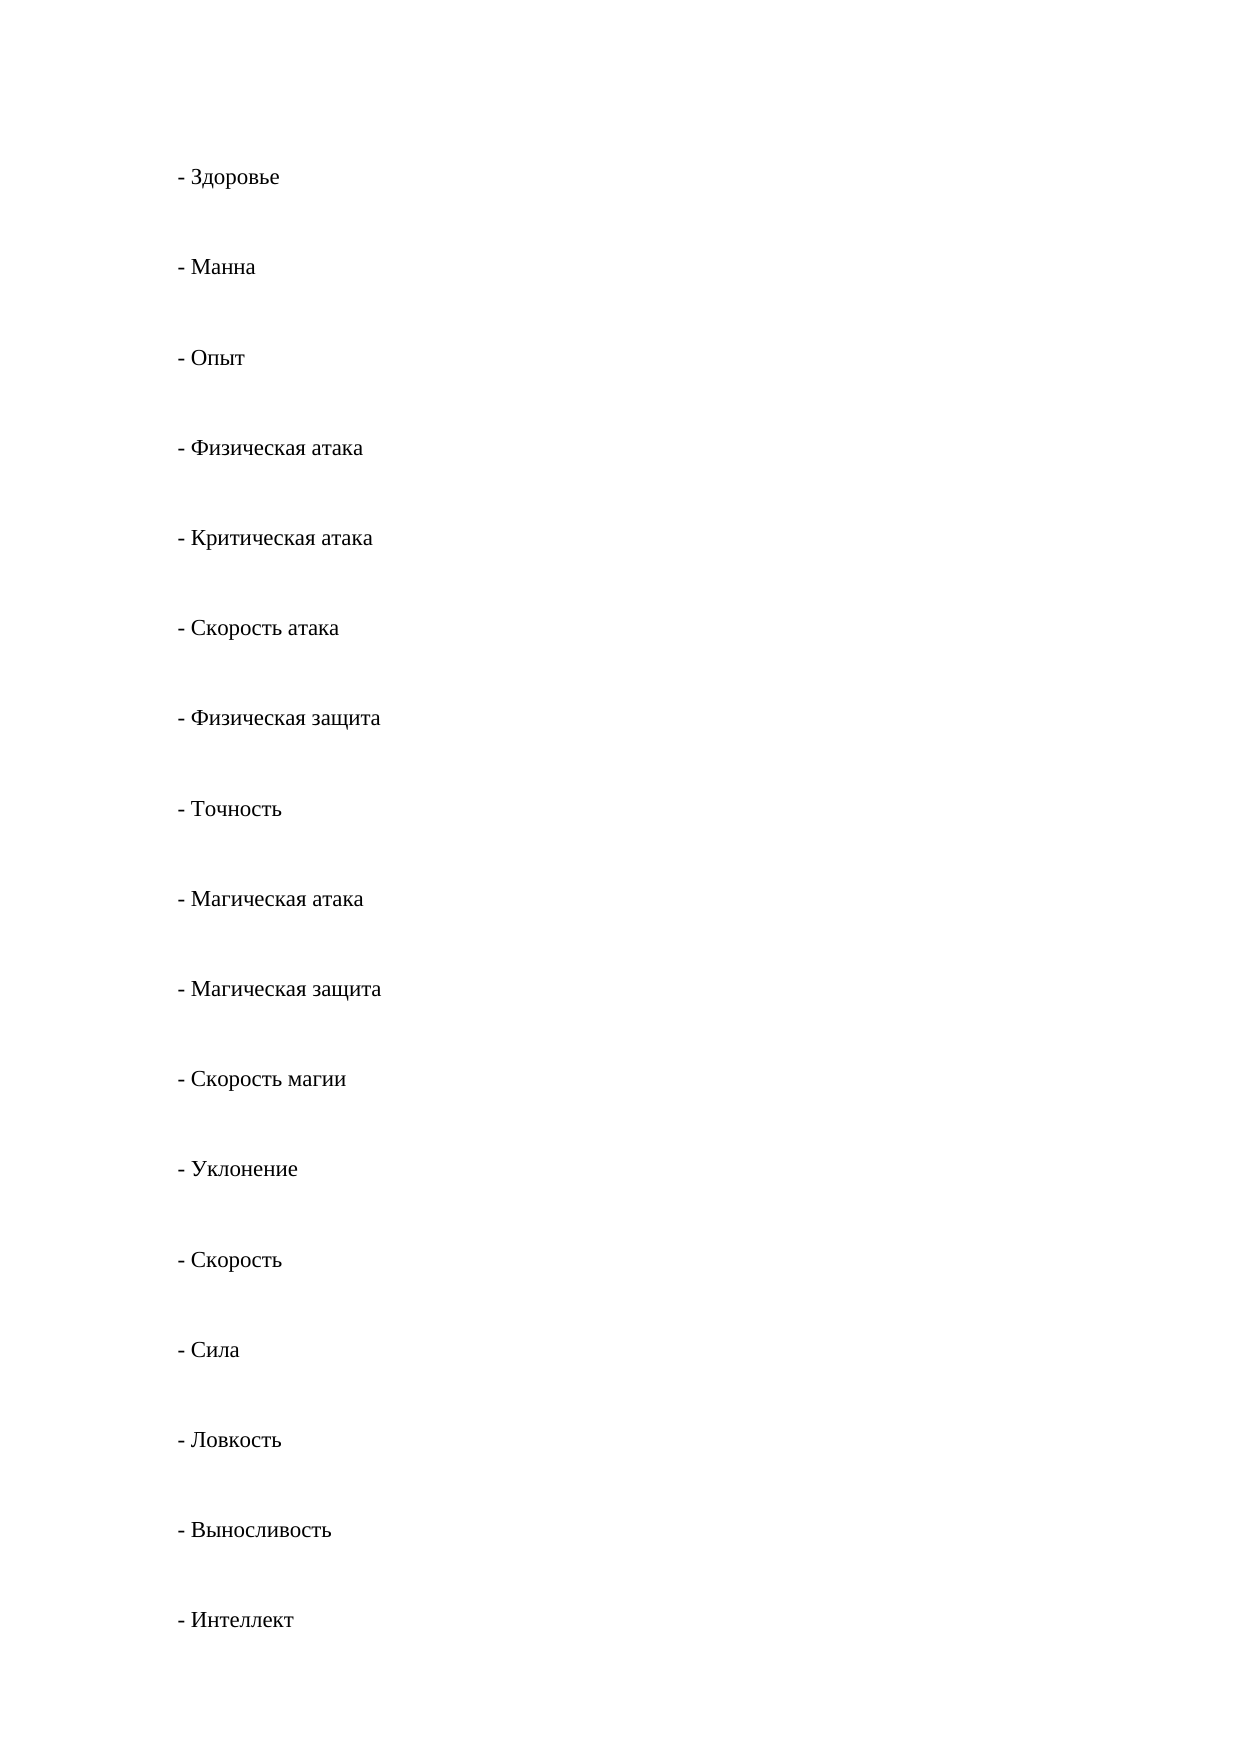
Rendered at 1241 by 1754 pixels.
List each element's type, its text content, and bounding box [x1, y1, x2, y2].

text - Магическая атака [177, 885, 1152, 911]
text - Здоровье [177, 163, 1152, 189]
text - Физическая защита [177, 704, 1152, 731]
text - Точность [177, 795, 1152, 821]
text - Скорость атака [177, 614, 1152, 641]
text - Опыт [177, 344, 1152, 370]
text - Сила [177, 1336, 1152, 1362]
text - Уклонение [177, 1156, 1152, 1182]
text - Скорость магии [177, 1065, 1152, 1092]
text - Интеллект [177, 1607, 1152, 1633]
text - Манна [177, 253, 1152, 280]
text - Ловкость [177, 1426, 1152, 1452]
text - Выносливость [177, 1516, 1152, 1543]
text - Критическая атака [177, 524, 1152, 550]
text - Скорость [177, 1246, 1152, 1272]
text - Физическая атака [177, 434, 1152, 460]
text - Магическая защита [177, 975, 1152, 1001]
